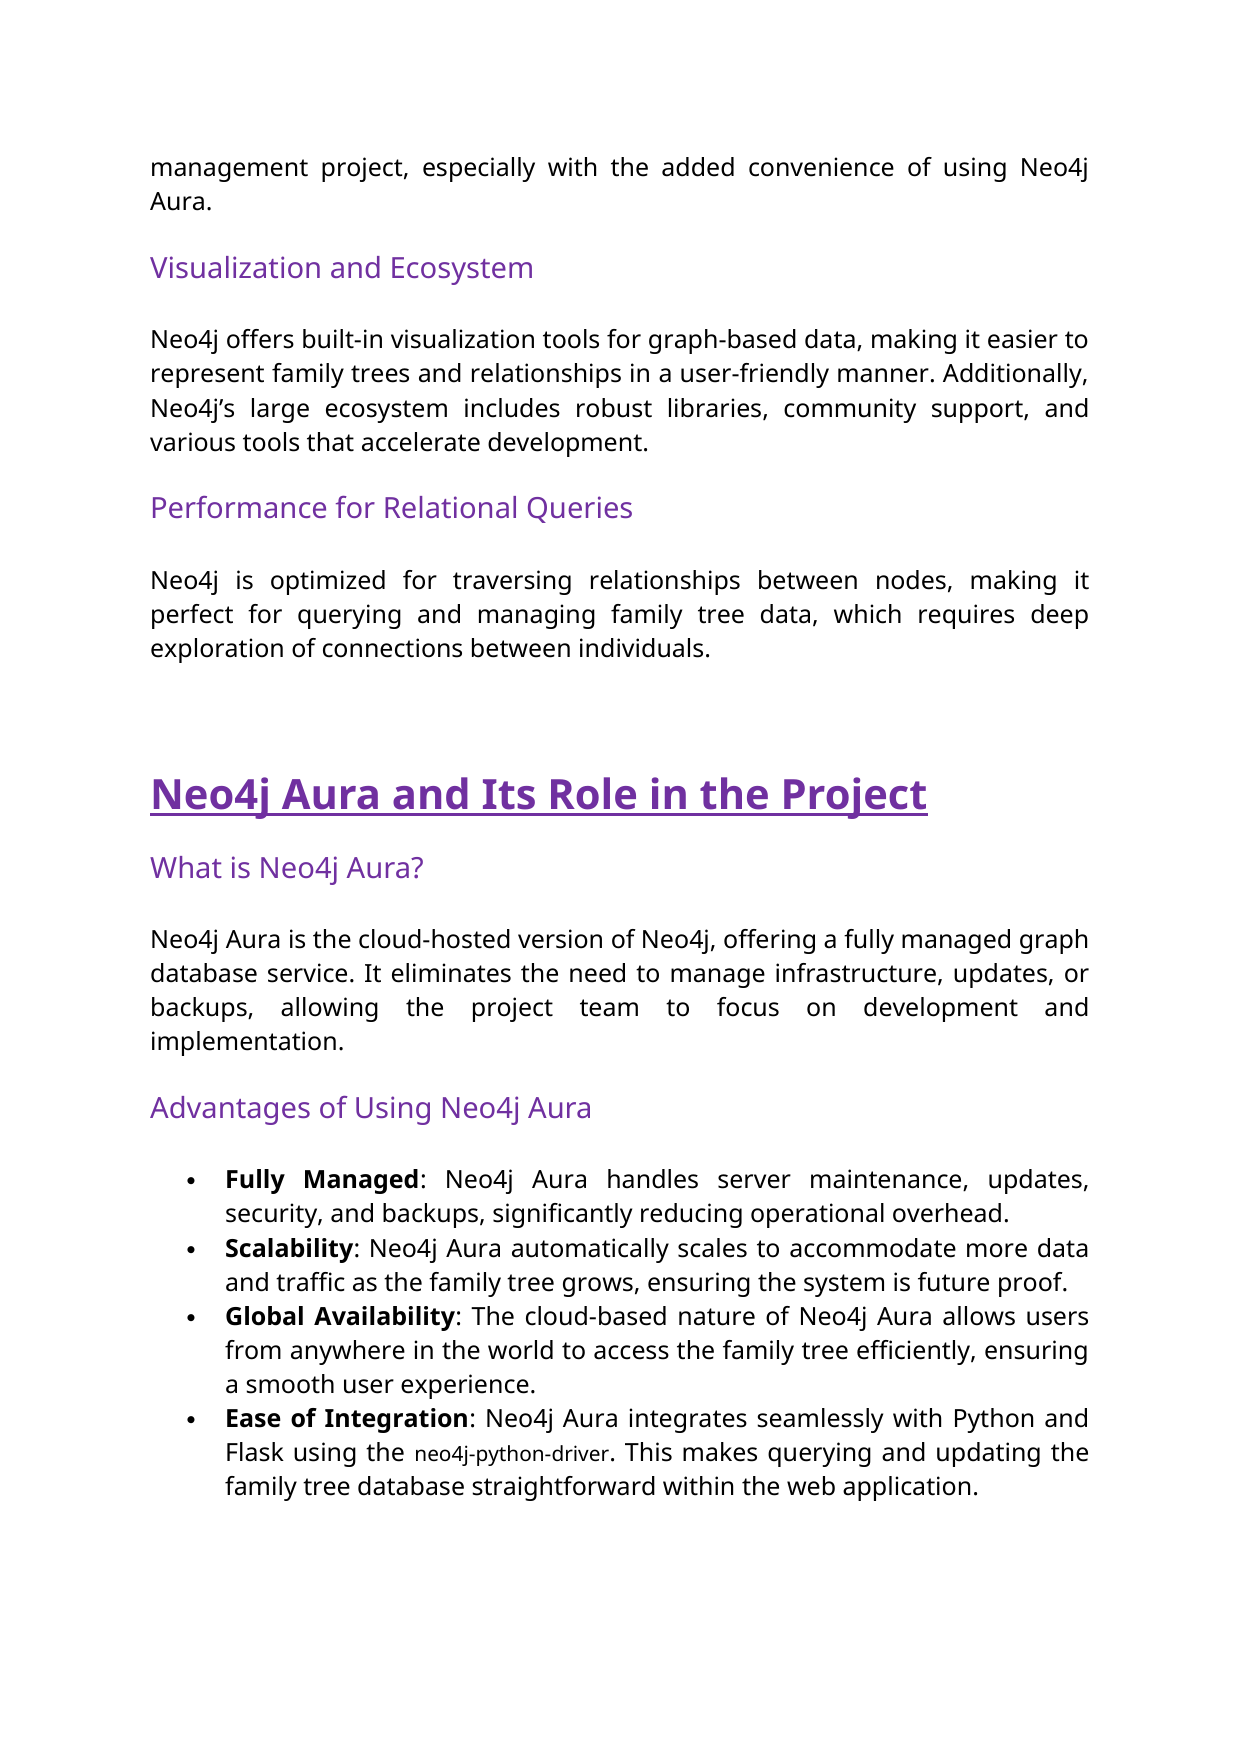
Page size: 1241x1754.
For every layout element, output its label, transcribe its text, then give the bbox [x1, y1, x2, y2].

list Fully Managed: Neo4j Aura handles server maintenance, updates, security, and backups, significantly reducing operational overhead. [187, 1162, 1090, 1230]
subtitle Visualization and Ecosystem [150, 247, 1090, 287]
subtitle Neo4j Aura and Its Role in the Project [150, 765, 1090, 822]
subtitle Advantages of Using Neo4j Aura [150, 1087, 1090, 1127]
subtitle What is Neo4j Aura? [150, 847, 1090, 887]
list Global Availability: The cloud-based nature of Neo4j Aura allows users from anywhere in the world to access the family tree efficiently, ensuring a smooth user experience. [187, 1298, 1090, 1401]
text Neo4j offers built-in visualization tools for graph-based data, making it easier to represent family trees and relationships in a user-friendly manner. Additionally, Neo4j’s large ecosystem includes robust libraries, community support, and various tools that accelerate development. [150, 322, 1090, 458]
subtitle Performance for Relational Queries [150, 487, 1090, 527]
list Scalability: Neo4j Aura automatically scales to accommodate more data and traffic as the family tree grows, ensuring the system is future proof. [187, 1230, 1090, 1298]
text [150, 150, 1090, 218]
text Neo4j is optimized for traversing relationships between nodes, making it perfect for querying and managing family tree data, which requires deep exploration of connections between individuals. [150, 562, 1090, 664]
text Neo4j Aura is the cloud-hosted version of Neo4j, offering a fully managed graph database service. It eliminates the need to manage infrastructure, updates, or backups, allowing the project team to focus on development and implementation. [150, 922, 1090, 1058]
list Ease of Integration: Neo4j Aura integrates seamlessly with Python and Flask using the neo4j-python-driver. This makes querying and updating the family tree database straightforward within the web application. [187, 1401, 1090, 1503]
